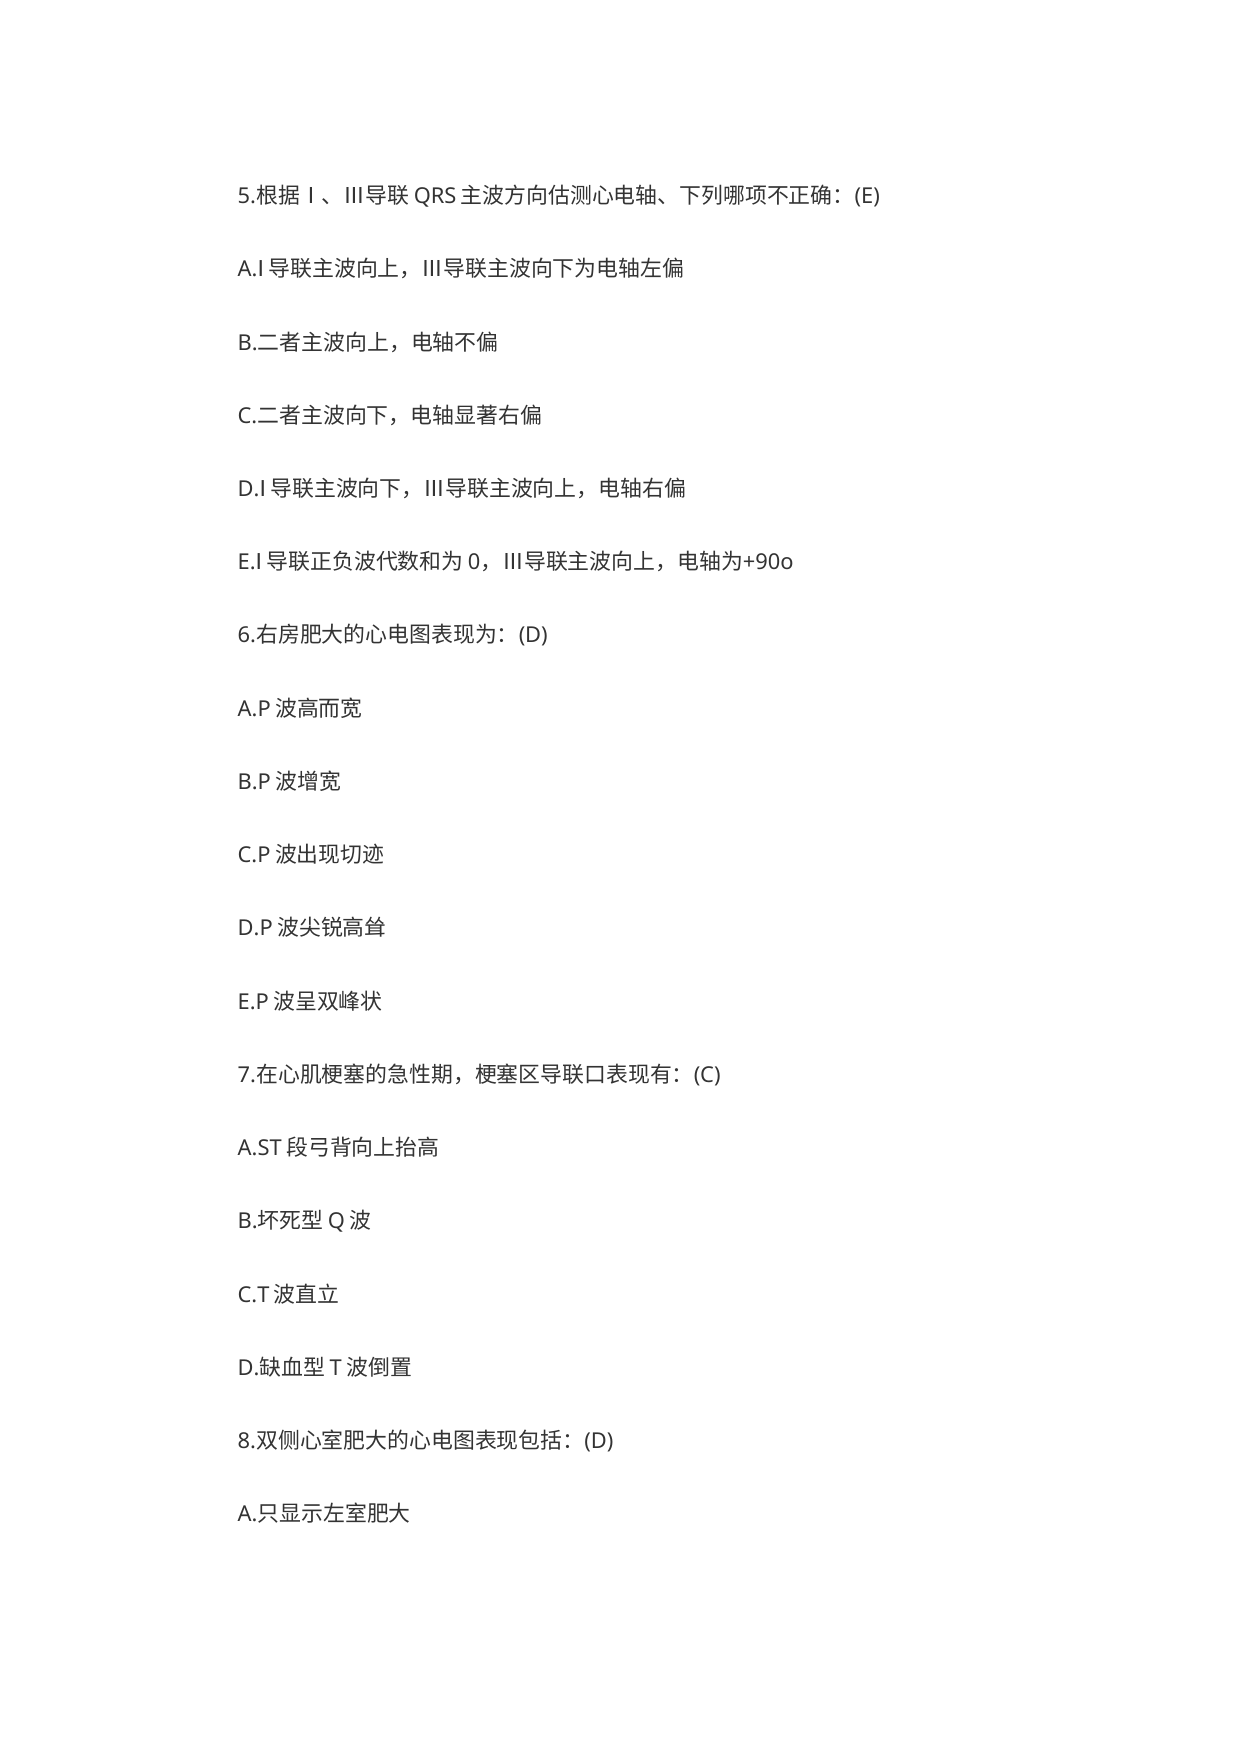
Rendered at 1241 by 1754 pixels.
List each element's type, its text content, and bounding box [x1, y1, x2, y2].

text E.P波呈双峰状 [187, 977, 1053, 1022]
text D.P波尖锐高耸 [187, 904, 1053, 948]
text B.坏死型Q波 [187, 1197, 1053, 1241]
text B.二者主波向上，电轴不偏 [187, 318, 1053, 362]
text D.Ⅰ导联主波向下，Ⅲ导联主波向上，电轴右偏 [187, 465, 1053, 509]
text C.P波出现切迹 [187, 831, 1053, 875]
text 8.双侧心室肥大的心电图表现包括：(D) [187, 1417, 1053, 1461]
text C.T波直立 [187, 1270, 1053, 1314]
text A.Ⅰ导联主波向上，Ⅲ导联主波向下为电轴左偏 [187, 245, 1053, 289]
text C.二者主波向下，电轴显著右偏 [187, 392, 1053, 436]
text A.只显示左室肥大 [187, 1490, 1053, 1534]
text 7.在心肌梗塞的急性期，梗塞区导联口表现有：(C) [187, 1051, 1053, 1095]
text D.缺血型T波倒置 [187, 1344, 1053, 1388]
text 5.根据Ⅰ、Ⅲ导联QRS主波方向估测心电轴、下列哪项不正确：(E) [187, 172, 1053, 216]
text A.ST段弓背向上抬高 [187, 1124, 1053, 1168]
text E.Ⅰ导联正负波代数和为0，Ⅲ导联主波向上，电轴为+90o [187, 538, 1053, 582]
text 6.右房肥大的心电图表现为：(D) [187, 611, 1053, 655]
text A.P波高而宽 [187, 684, 1053, 729]
text B.P波增宽 [187, 758, 1053, 802]
